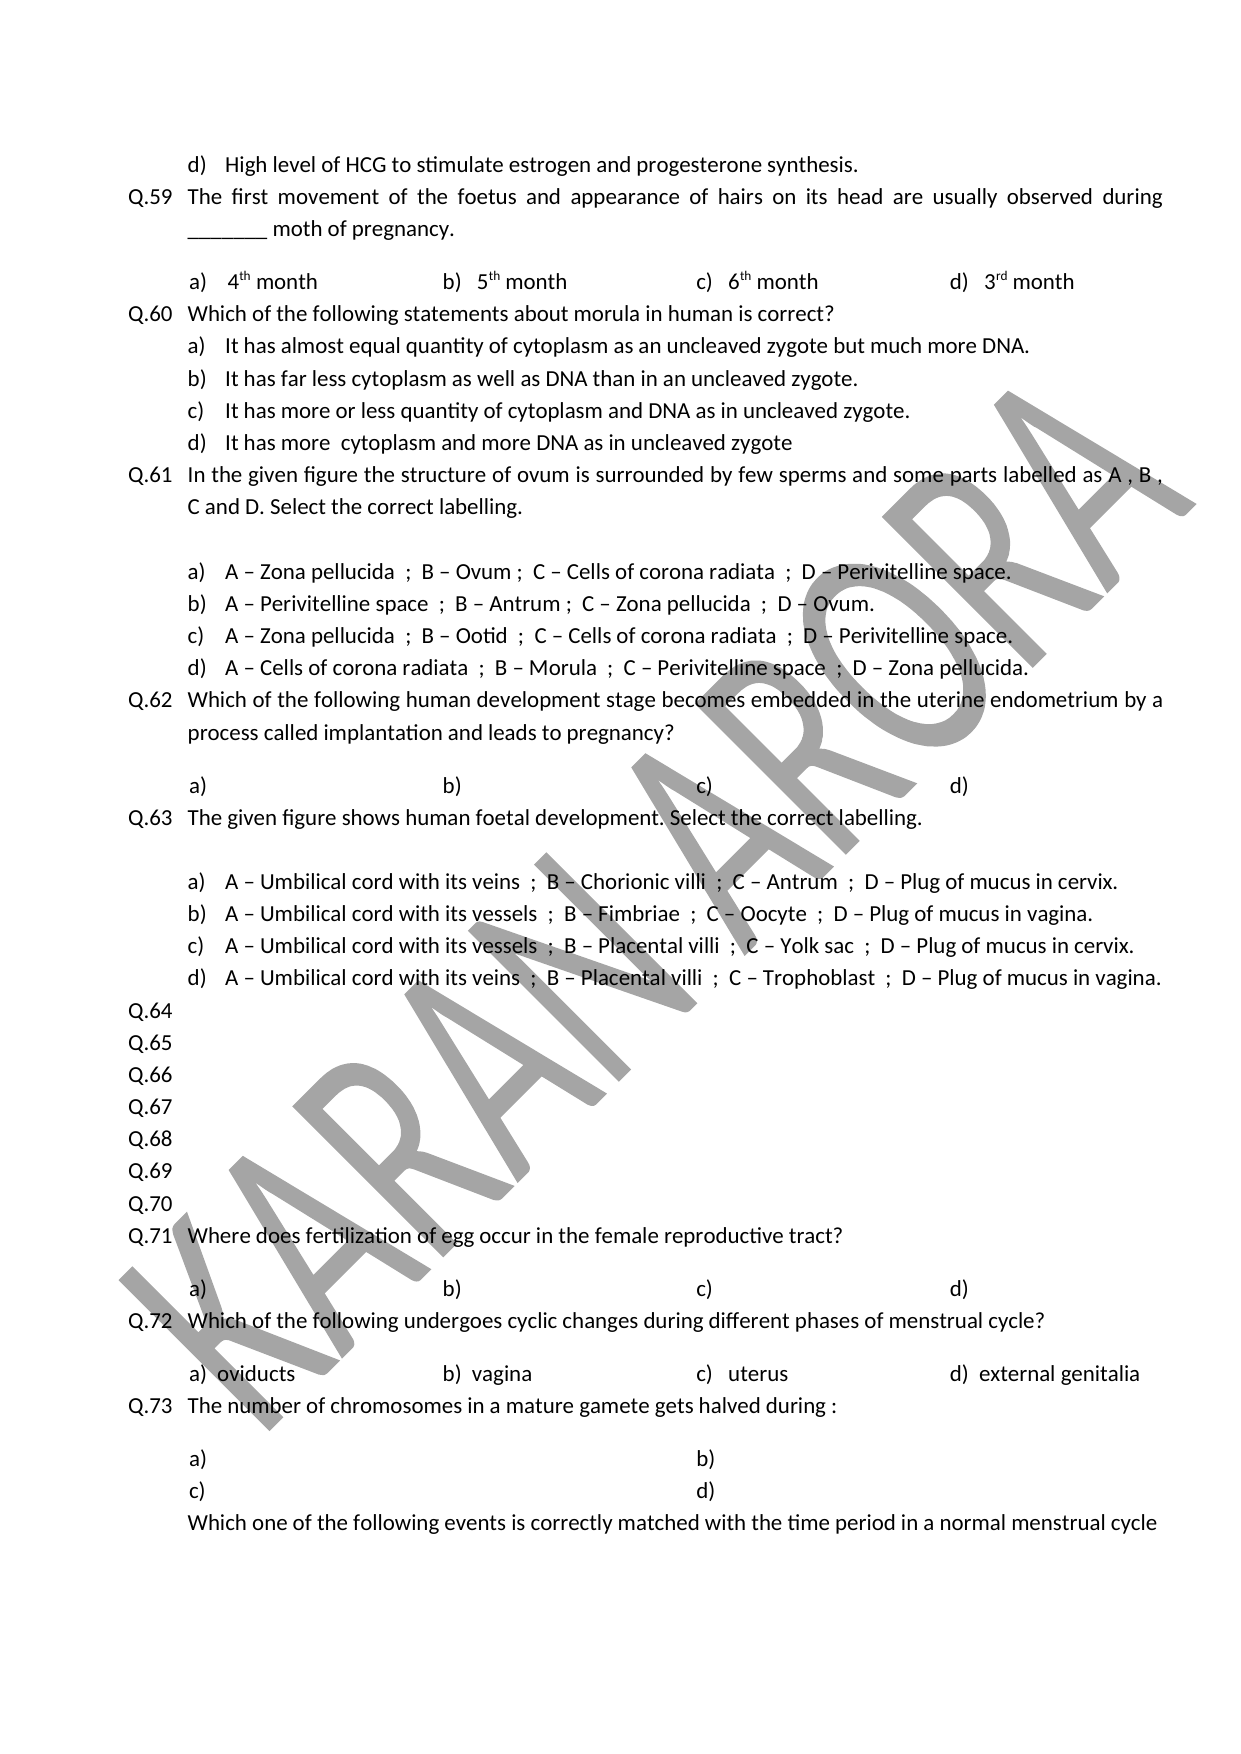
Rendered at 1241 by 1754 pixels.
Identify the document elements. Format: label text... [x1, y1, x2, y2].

table_header a) [188, 1274, 441, 1306]
table_header c) [695, 1274, 948, 1306]
table_header b) 5th month [441, 268, 694, 299]
list It has more cytoplasm and more DNA as in uncleaved zygote [187, 428, 1165, 456]
list The first movement of the foetus and appearance of hairs on its head are usually observed during _______ moth of pregnancy. [150, 182, 1165, 242]
list A – Umbilical cord with its veins ; B – Placental villi ; C – Trophoblast ; D – Plug of mucus in vagina. [187, 963, 1165, 992]
table_header b) [441, 771, 694, 803]
list Which one of the following events is correctly matched with the time period in a normal menstrual cycle [187, 1508, 1165, 1536]
table_header a) 4th month [188, 268, 441, 299]
list A – Umbilical cord with its veins ; B – Chorionic villi ; C – Antrum ; D – Plug of mucus in cervix. [187, 867, 1165, 895]
list It has far less cytoplasm as well as DNA than in an uncleaved zygote. [187, 364, 1165, 392]
list In the given figure the structure of ovum is surrounded by few sperms and some parts labelled as A , B , C and D. Select the correct labelling. [150, 460, 1165, 520]
list Which of the following statements about morula in human is correct? [150, 299, 1165, 327]
list A – Cells of corona radiata ; B – Morula ; C – Perivitelline space ; D – Zona pellucida. [187, 653, 1165, 681]
table_header a) oviducts [188, 1359, 441, 1391]
table_header b) vagina [441, 1359, 694, 1391]
list Which of the following human development stage becomes embedded in the uterine endometrium by a process called implantation and leads to pregnancy? [150, 686, 1165, 746]
table_header c) [695, 771, 948, 803]
list A – Umbilical cord with its vessels ; B – Fimbriae ; C – Oocyte ; D – Plug of mucus in vagina. [187, 899, 1165, 927]
list Where does fertilization of egg occur in the female reproductive tract? [150, 1221, 1165, 1249]
list It has more or less quantity of cytoplasm and DNA as in uncleaved zygote. [187, 396, 1165, 424]
table_cell c) [188, 1476, 694, 1508]
list A – Umbilical cord with its vessels ; B – Placental villi ; C – Yolk sac ; D – Plug of mucus in cervix. [187, 931, 1165, 959]
table_header b) [695, 1444, 1202, 1476]
table_header b) [441, 1274, 694, 1306]
list A – Zona pellucida ; B – Ootid ; C – Cells of corona radiata ; D – Perivitelline space. [187, 621, 1165, 649]
table_header d) 3rd month [948, 268, 1202, 299]
list The number of chromosomes in a mature gamete gets halved during : [150, 1391, 1165, 1419]
list The given figure shows human foetal development. Select the correct labelling. [150, 803, 1165, 831]
table_header a) [188, 771, 441, 803]
table_header d) [948, 771, 1202, 803]
list A – Zona pellucida ; B – Ovum ; C – Cells of corona radiata ; D – Perivitelline space. [187, 557, 1165, 585]
list It has almost equal quantity of cytoplasm as an uncleaved zygote but much more DNA. [187, 331, 1165, 359]
list A – Perivitelline space ; B – Antrum ; C – Zona pellucida ; D – Ovum. [187, 589, 1165, 617]
list High level of HCG to stimulate estrogen and progesterone synthesis. [187, 150, 1165, 178]
table_header c) 6th month [695, 268, 948, 299]
list Which of the following undergoes cyclic changes during different phases of menstrual cycle? [150, 1306, 1165, 1334]
table_header a) [188, 1444, 694, 1476]
table_cell d) [695, 1476, 1202, 1508]
table_header c) uterus [695, 1359, 948, 1391]
table_header d) [948, 1274, 1202, 1306]
table_header d) external genitalia [948, 1359, 1202, 1391]
